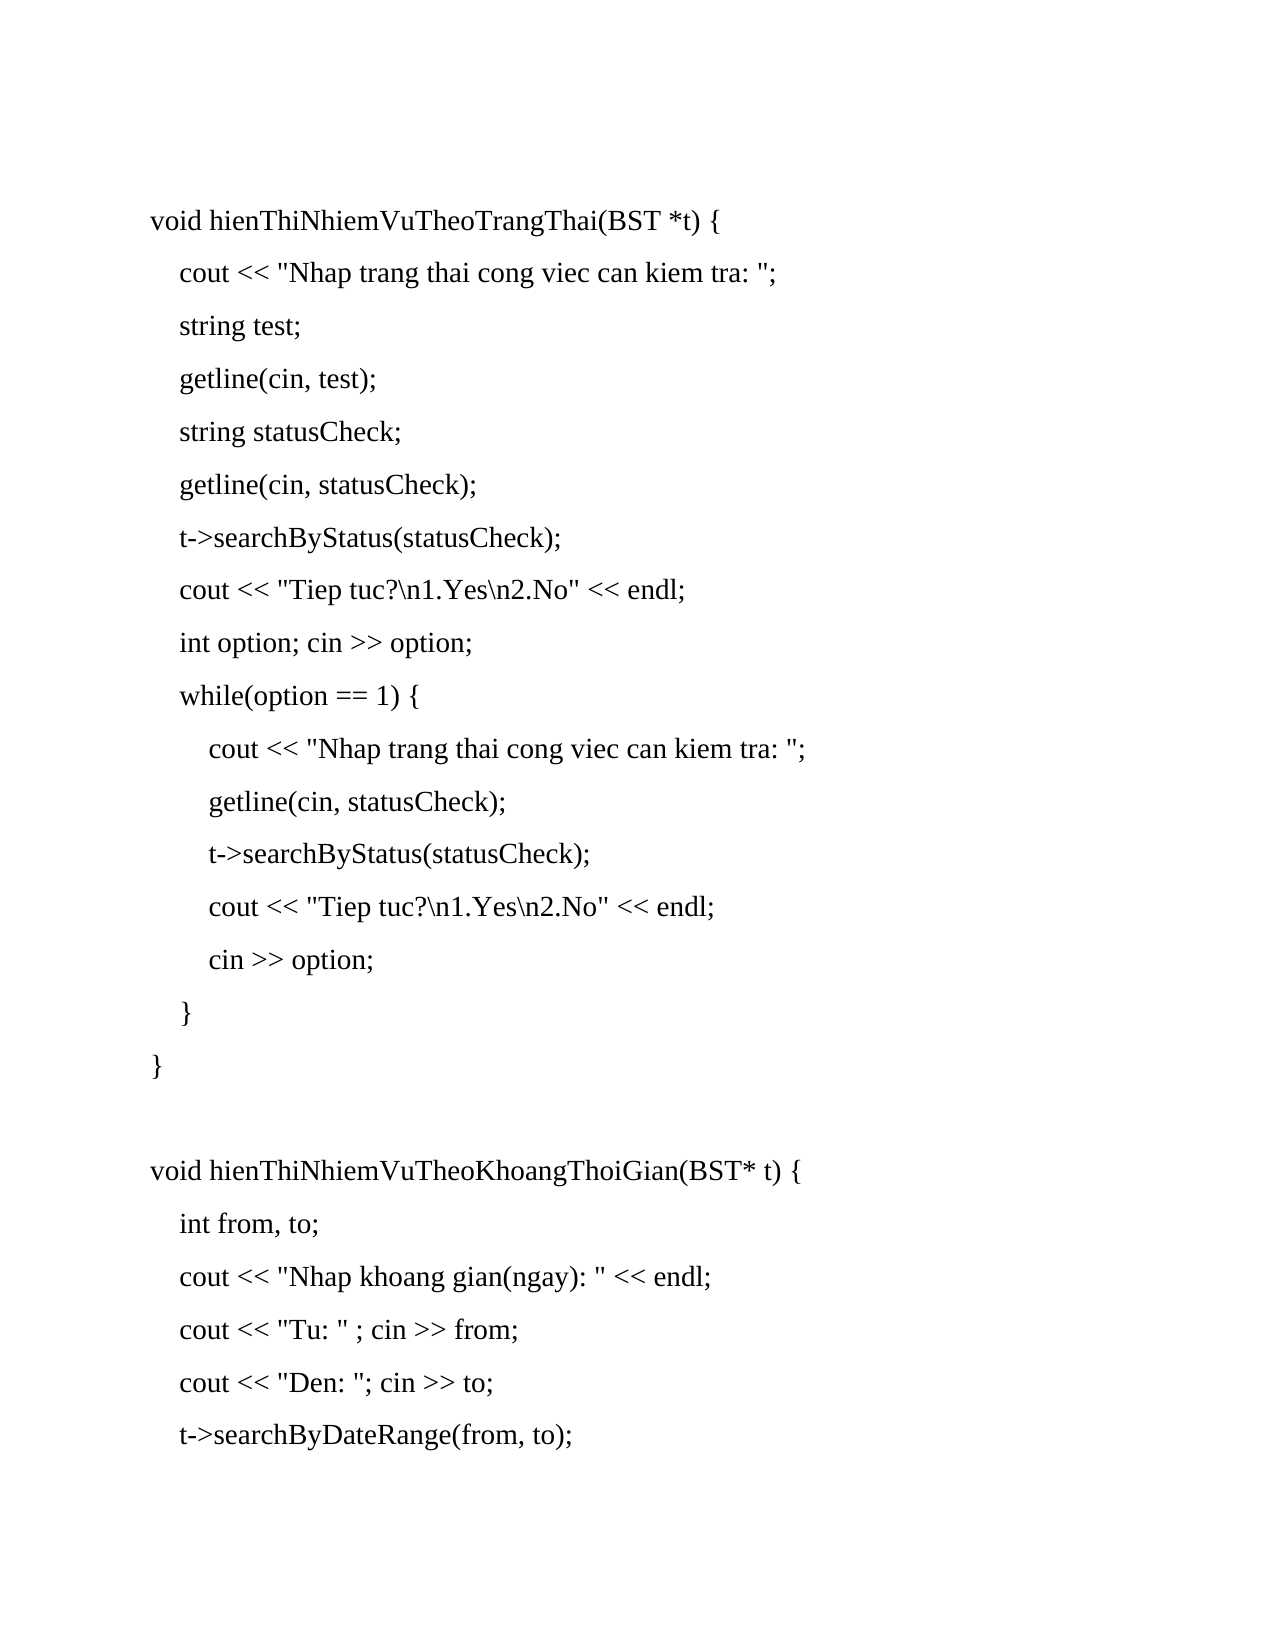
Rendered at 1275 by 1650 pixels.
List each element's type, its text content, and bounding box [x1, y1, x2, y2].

text cout << "Den: "; cin >> to; [150, 1365, 1125, 1398]
text cout << "Nhap khoang gian(ngay): " << endl; [150, 1259, 1125, 1293]
text int from, to; [150, 1206, 1125, 1240]
text string statusCheck; [150, 414, 1125, 448]
text t->searchByDateRange(from, to); [150, 1417, 1125, 1451]
text void hienThiNhiemVuTheoTrangThai(BST *t) { [150, 203, 1125, 236]
text cout << "Tiep tuc?\n1.Yes\n2.No" << endl; [150, 572, 1125, 606]
text cout << "Nhap trang thai cong viec can kiem tra: "; [150, 731, 1125, 764]
text cin >> option; [150, 942, 1125, 976]
text getline(cin, statusCheck); [150, 784, 1125, 817]
text while(option == 1) { [150, 678, 1125, 712]
text getline(cin, test); [150, 361, 1125, 395]
text string test; [150, 308, 1125, 342]
text } [150, 995, 1125, 1028]
text int option; cin >> option; [150, 625, 1125, 659]
text cout << "Tu: " ; cin >> from; [150, 1312, 1125, 1345]
text cout << "Nhap trang thai cong viec can kiem tra: "; [150, 256, 1125, 289]
text } [150, 1048, 1125, 1081]
text t->searchByStatus(statusCheck); [150, 520, 1125, 553]
text cout << "Tiep tuc?\n1.Yes\n2.No" << endl; [150, 889, 1125, 923]
text t->searchByStatus(statusCheck); [150, 837, 1125, 870]
text getline(cin, statusCheck); [150, 467, 1125, 500]
text void hienThiNhiemVuTheoKhoangThoiGian(BST* t) { [150, 1153, 1125, 1187]
